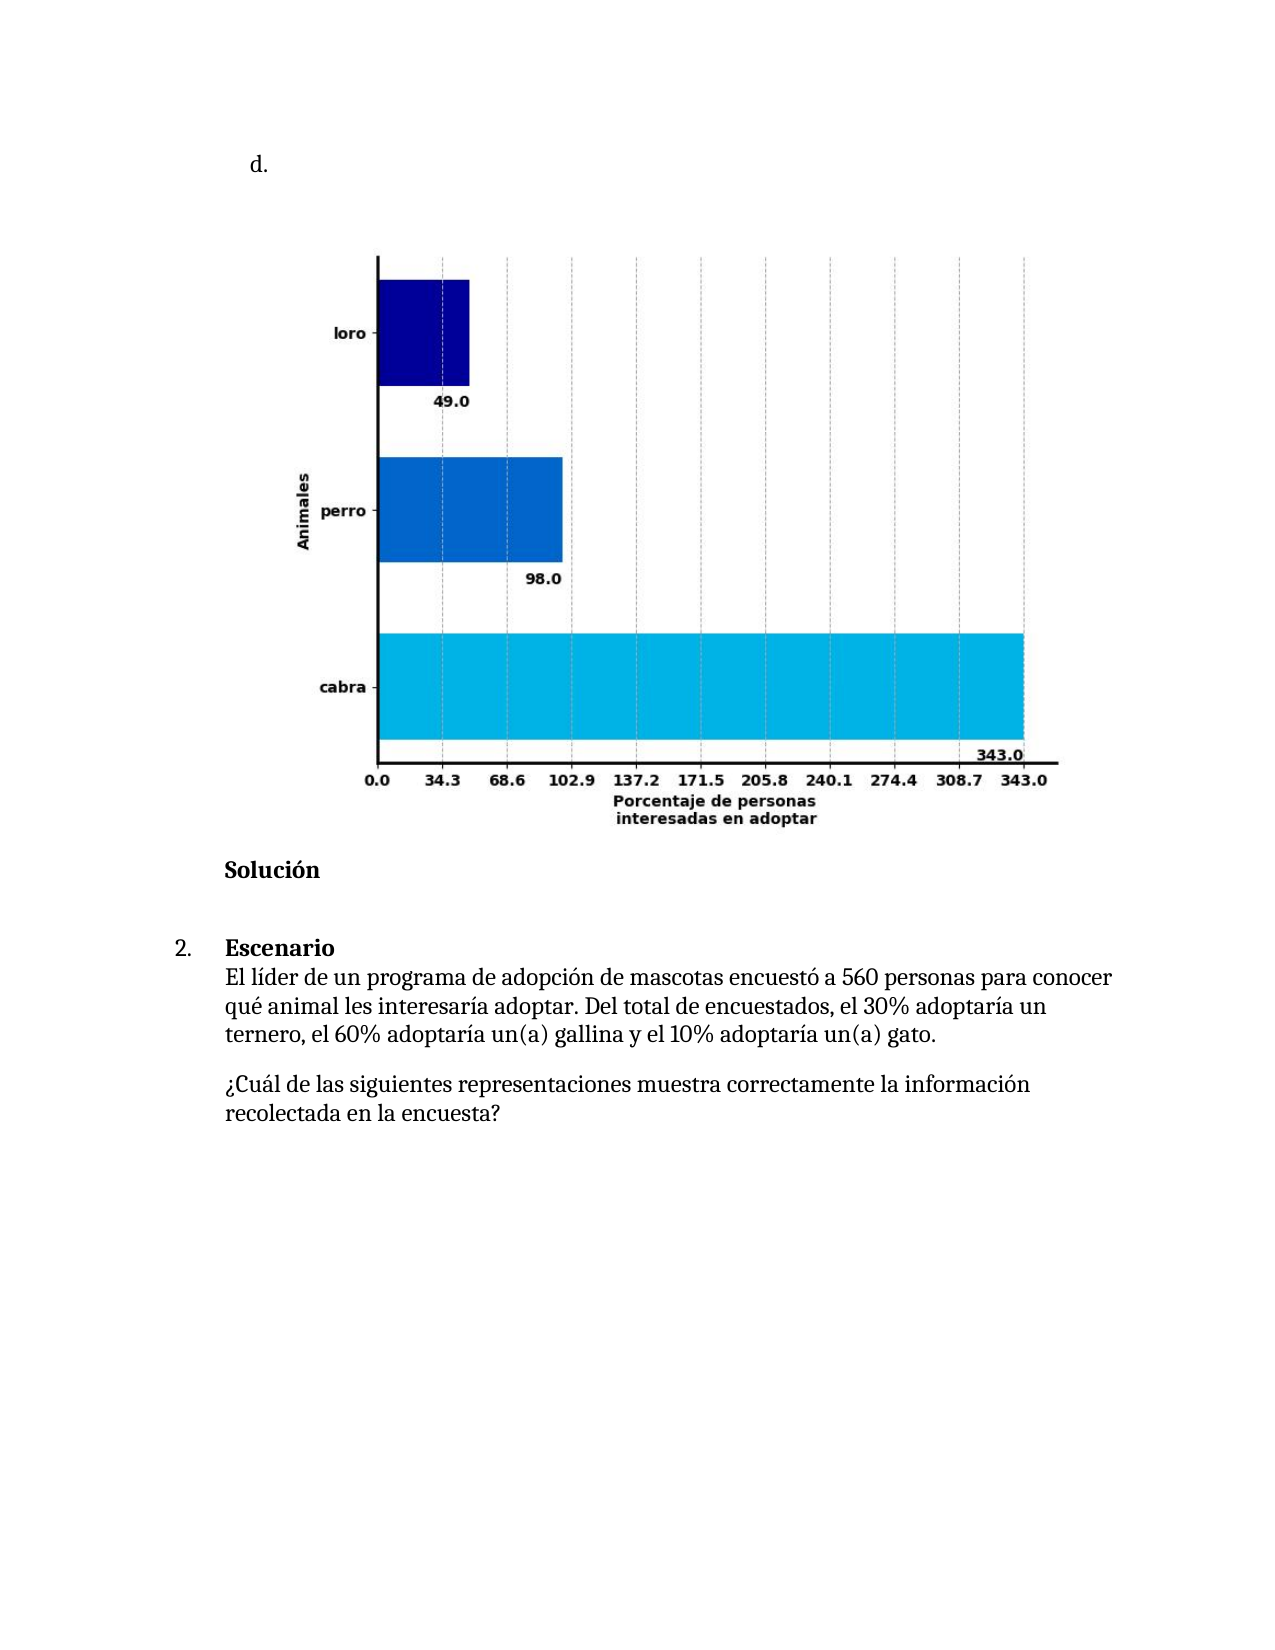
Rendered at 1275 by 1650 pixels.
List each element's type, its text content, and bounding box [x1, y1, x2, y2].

list Solución [175, 856, 1125, 913]
list ¿Cuál de las siguientes representaciones muestra correctamente la información recolectada en la encuesta? [175, 1070, 1125, 1156]
list Escenario El líder de un programa de adopción de mascotas encuestó a 560 personas para conocer qué animal les interesaría adoptar. Del total de encuestados, el 30% adoptaría un ternero, el 60% adoptaría un(a) gallina y el 10% adoptaría un(a) gato. [175, 934, 1125, 1049]
picture [268, 178, 1144, 835]
